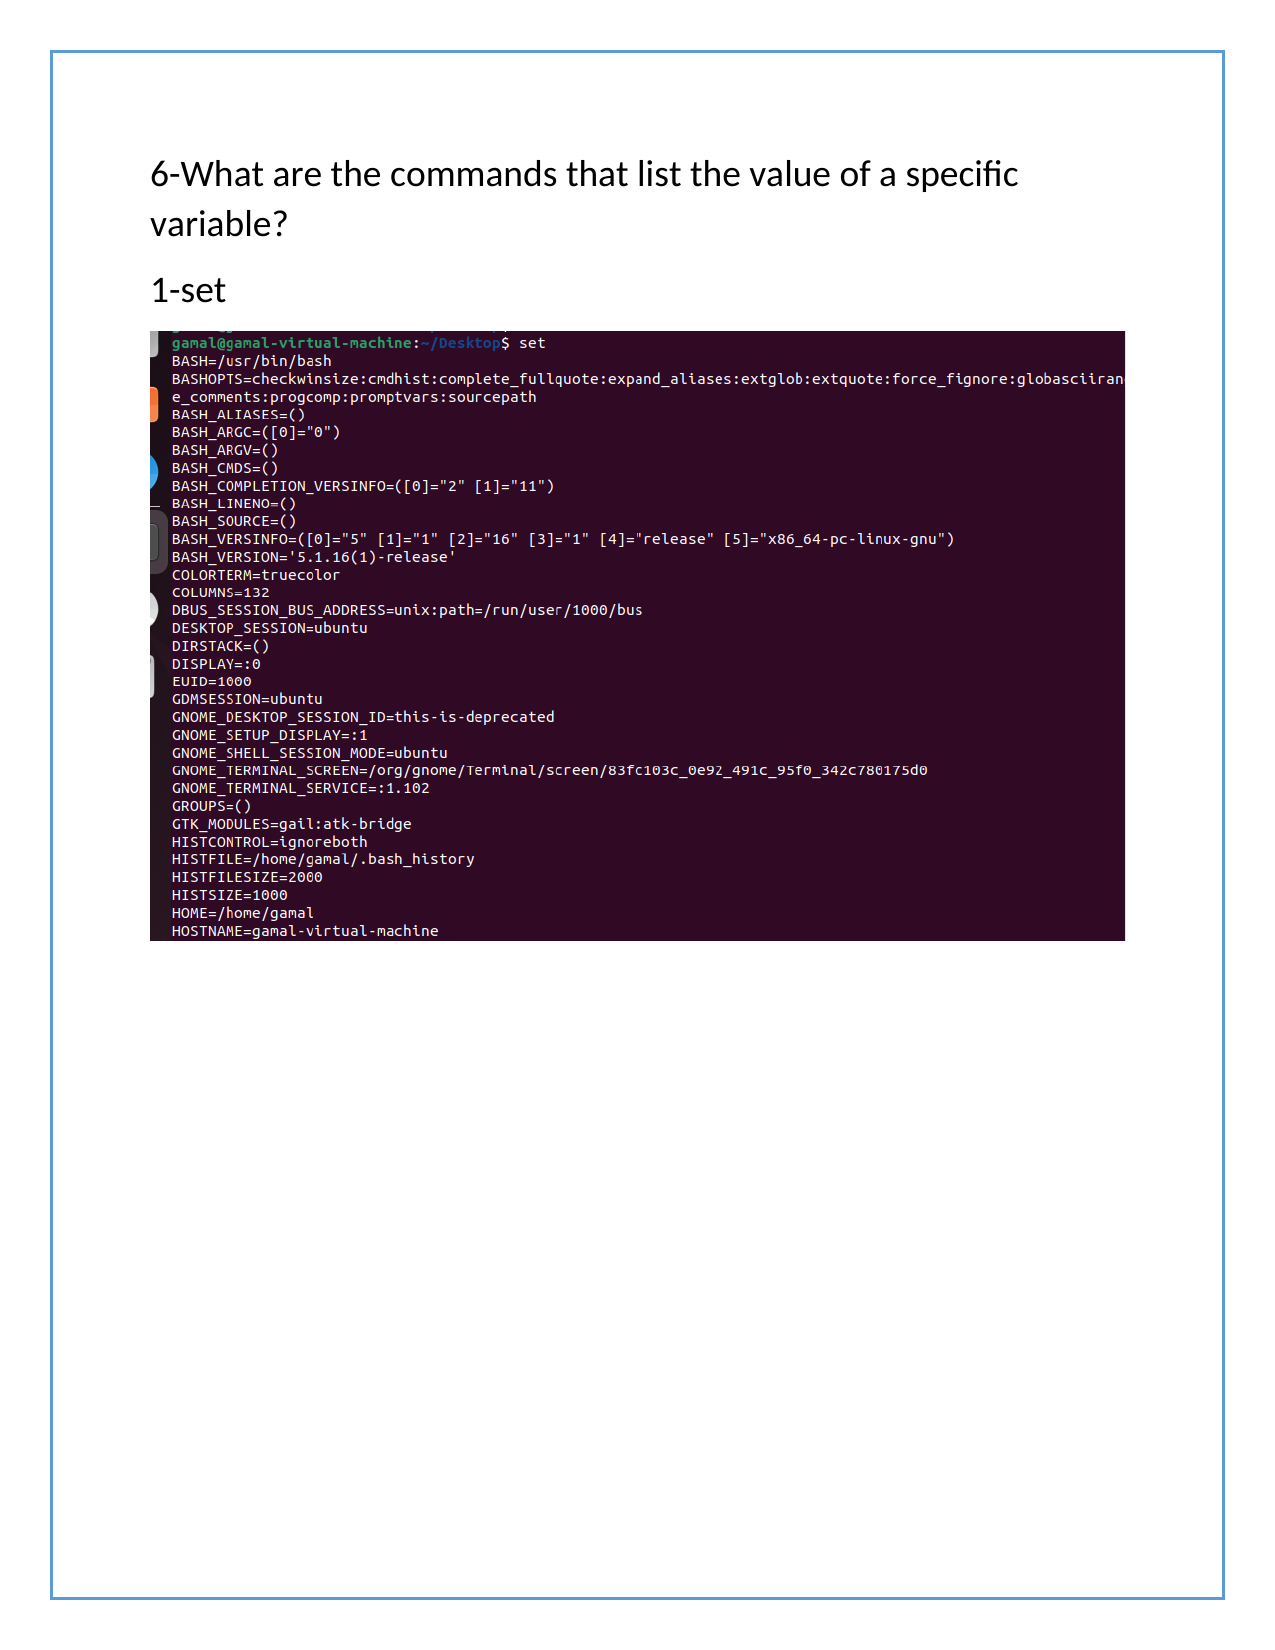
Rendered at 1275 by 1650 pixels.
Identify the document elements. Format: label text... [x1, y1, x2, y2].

picture [150, 331, 1125, 941]
text 6-What are the commands that list the value of a specific variable? [150, 150, 1125, 245]
text 1-set [150, 266, 1125, 311]
